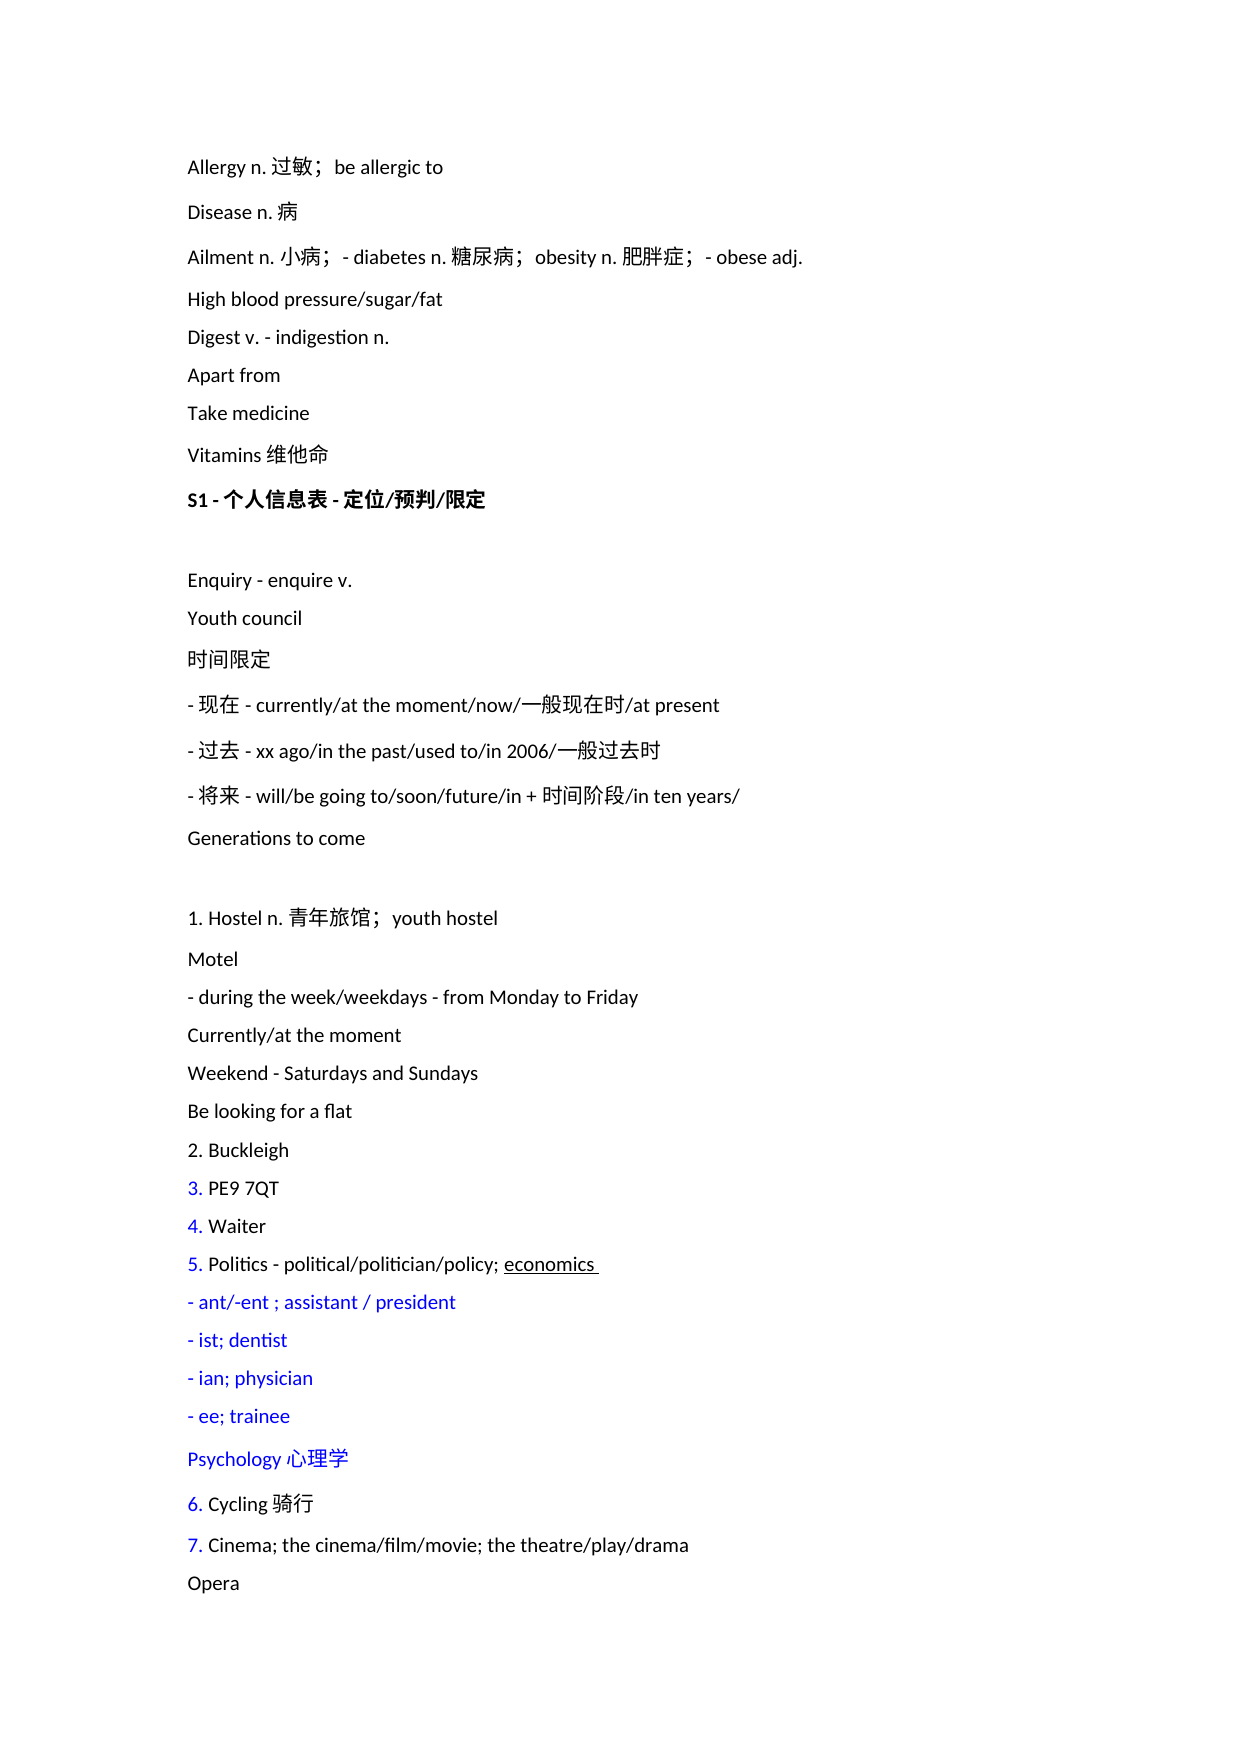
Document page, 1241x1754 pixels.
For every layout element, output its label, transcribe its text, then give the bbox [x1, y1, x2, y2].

list Psychology 心理学 [187, 1442, 1053, 1472]
list - during the week/weekdays - from Monday to Friday [187, 984, 1053, 1010]
list - ian; physician [187, 1366, 1053, 1391]
list Youth council [187, 605, 1053, 631]
list PE9 7QT [187, 1175, 1053, 1200]
list - 现在 - currently/at the moment/now/一般现在时/at present [187, 689, 1053, 719]
list Enquiry - enquire v. [187, 567, 1053, 593]
list Buckleigh [187, 1137, 1053, 1162]
list Politics - political/politician/policy; economics [187, 1251, 1053, 1277]
list Hostel n. 青年旅馆；youth hostel [187, 901, 1053, 931]
list Cinema; the cinema/film/movie; the theatre/play/drama [187, 1532, 1053, 1558]
list Apart from [187, 362, 1053, 388]
list Waiter [187, 1213, 1053, 1238]
list Be looking for a flat [187, 1099, 1053, 1124]
list - 过去 - xx ago/in the past/used to/in 2006/一般过去时 [187, 734, 1053, 764]
list 时间限定 [187, 643, 1053, 674]
list Take medicine [187, 400, 1053, 426]
list High blood pressure/sugar/fat [187, 286, 1053, 311]
list Vitamins 维他命 [187, 438, 1053, 469]
list Currently/at the moment [187, 1022, 1053, 1048]
list Disease n. 病 [187, 195, 1053, 226]
list Allergy n. 过敏；be allergic to [187, 150, 1053, 180]
list - ist; dentist [187, 1327, 1053, 1353]
list Cycling 骑行 [187, 1487, 1053, 1517]
list Motel [187, 946, 1053, 972]
list - ant/-ent ; assistant / president [187, 1289, 1053, 1315]
list Generations to come [187, 825, 1053, 850]
list Ailment n. 小病；- diabetes n. 糖尿病；obesity n. 肥胖症；- obese adj. [187, 241, 1053, 271]
list Digest v. - indigestion n. [187, 324, 1053, 349]
list - 将来 - will/be going to/soon/future/in + 时间阶段/in ten years/ [187, 779, 1053, 809]
list - ee; trainee [187, 1404, 1053, 1429]
list S1 - 个人信息表 - 定位/预判/限定 [187, 484, 1053, 514]
list Weekend - Saturdays and Sundays [187, 1061, 1053, 1086]
list Opera [187, 1571, 1053, 1596]
